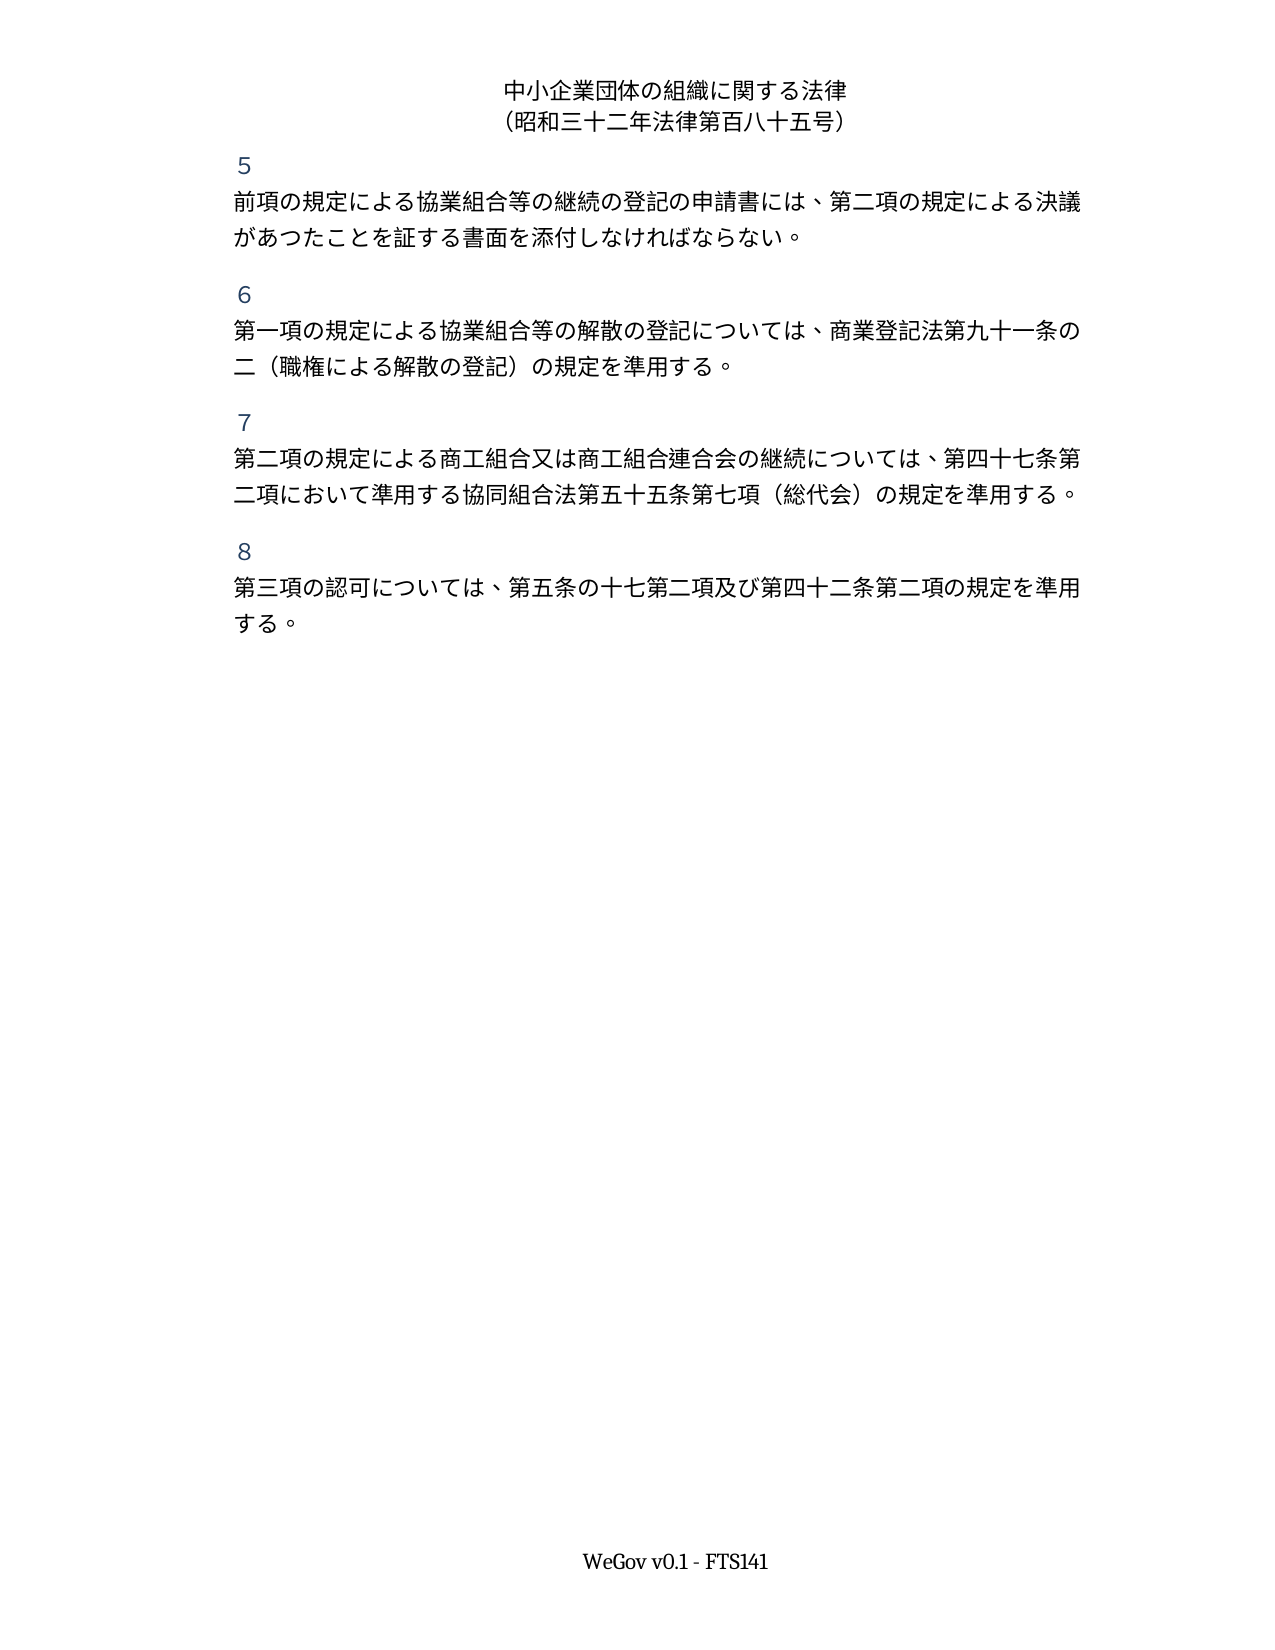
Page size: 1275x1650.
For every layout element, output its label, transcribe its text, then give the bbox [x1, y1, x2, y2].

text 第一項の規定による協業組合等の解散の登記については、商業登記法第九十一条の二（職権による解散の登記）の規定を準用する。 [233, 314, 1087, 382]
subtitle ７ [233, 407, 1087, 438]
text 前項の規定による協業組合等の継続の登記の申請書には、第二項の規定による決議があつたことを証する書面を添付しなければならない。 [233, 186, 1087, 253]
subtitle ５ [233, 150, 1087, 181]
subtitle ８ [233, 536, 1087, 567]
subtitle ６ [233, 279, 1087, 310]
text 第三項の認可については、第五条の十七第二項及び第四十二条第二項の規定を準用する。 [233, 572, 1087, 639]
text 第二項の規定による商工組合又は商工組合連合会の継続については、第四十七条第二項において準用する協同組合法第五十五条第七項（総代会）の規定を準用する。 [233, 443, 1087, 510]
